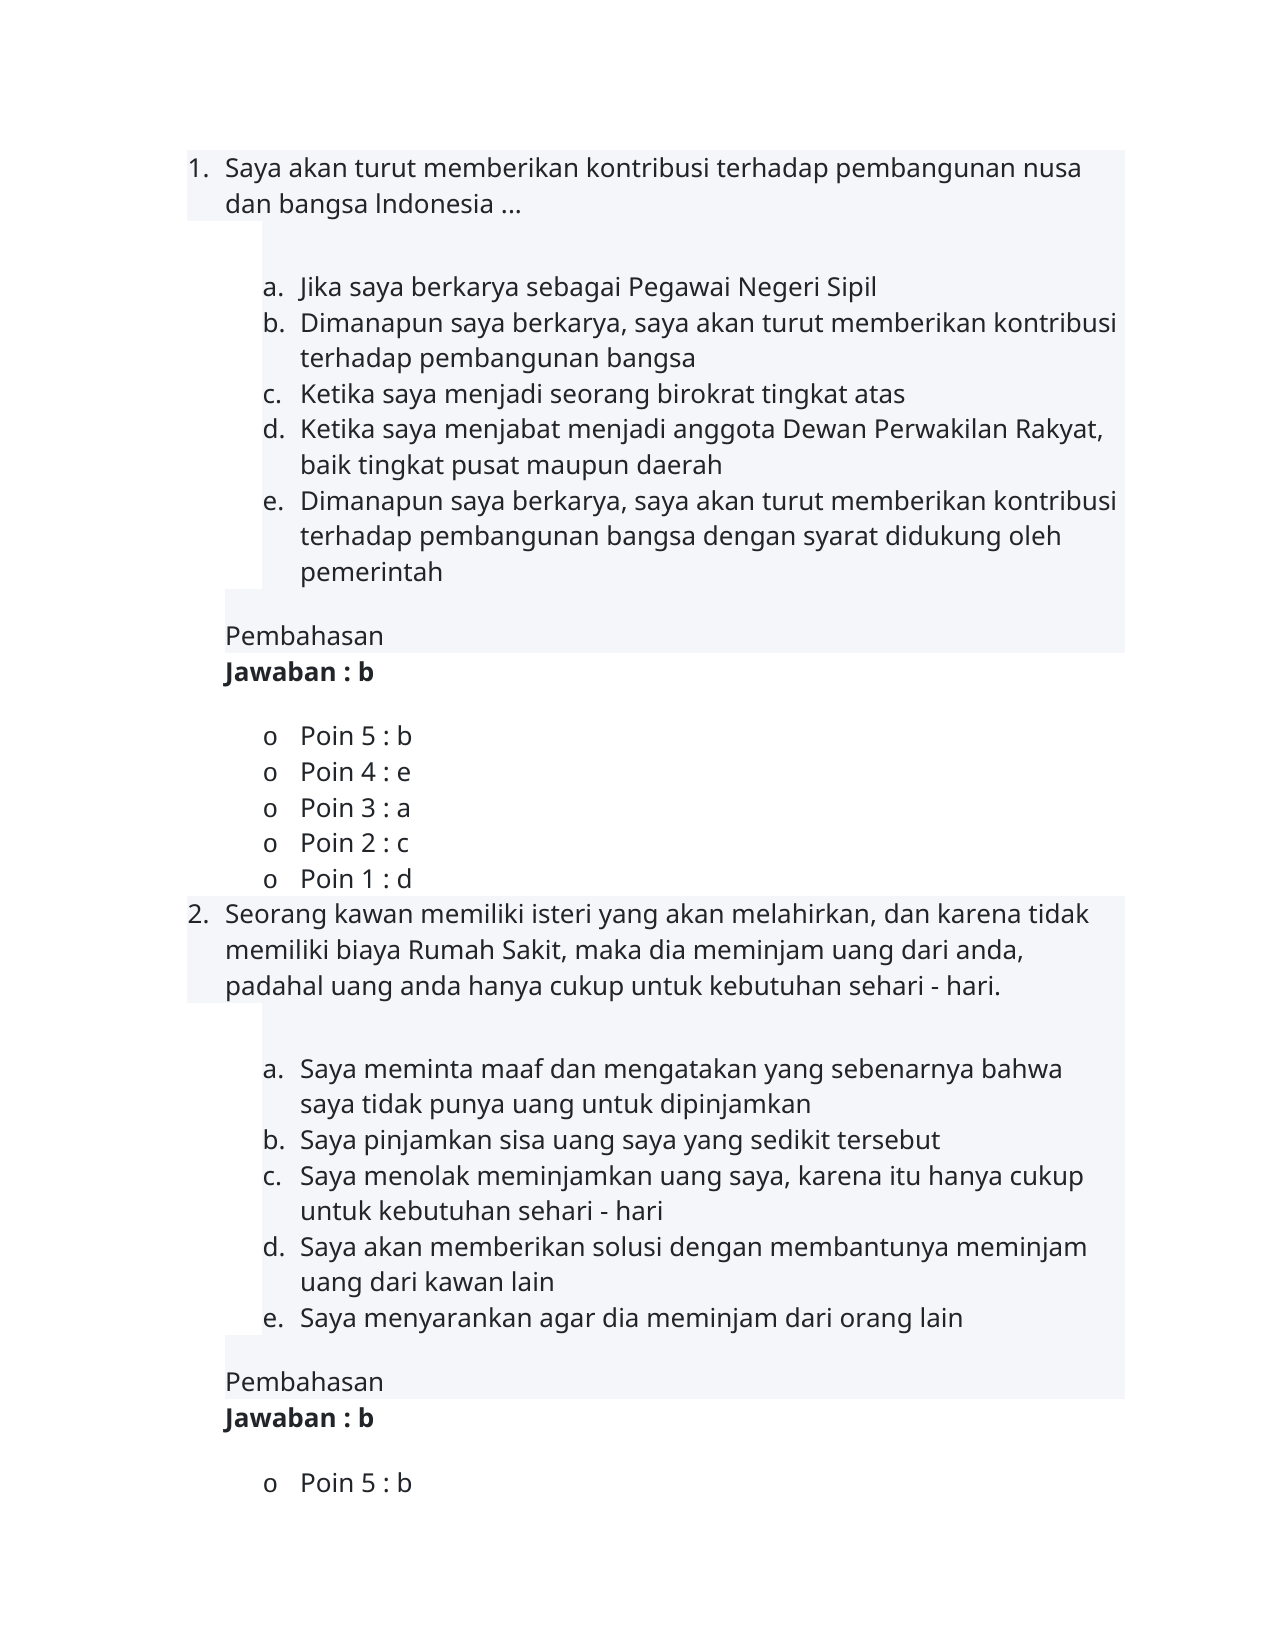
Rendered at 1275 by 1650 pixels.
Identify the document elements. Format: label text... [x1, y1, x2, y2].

list Poin 4 : e [262, 754, 1125, 789]
list Seorang kawan memiliki isteri yang akan melahirkan, dan karena tidak memiliki biaya Rumah Sakit, maka dia meminjam uang dari anda, padahal uang anda hanya cukup untuk kebutuhan sehari - hari. [187, 896, 1125, 1003]
list Saya menyarankan agar dia meminjam dari orang lain [262, 1299, 1125, 1335]
list Ketika saya menjabat menjadi anggota Dewan Perwakilan Rakyat, baik tingkat pusat maupun daerah [262, 411, 1125, 482]
list Ketika saya menjadi seorang birokrat tingkat atas [262, 376, 1125, 411]
list Jika saya berkarya sebagai Pegawai Negeri Sipil [262, 269, 1125, 304]
text Jawaban : b [225, 1399, 1125, 1435]
list Poin 2 : c [262, 825, 1125, 861]
list Dimanapun saya berkarya, saya akan turut memberikan kontribusi terhadap pembangunan bangsa [262, 304, 1125, 376]
list Saya akan memberikan solusi dengan membantunya meminjam uang dari kawan lain [262, 1228, 1125, 1299]
list Saya meminta maaf dan mengatakan yang sebenarnya bahwa saya tidak punya uang untuk dipinjamkan [262, 1051, 1125, 1122]
list Poin 5 : b [262, 1464, 1125, 1500]
text Jawaban : b [225, 653, 1125, 689]
list Poin 5 : b [262, 718, 1125, 754]
text Pembahasan [225, 618, 1125, 653]
list Dimanapun saya berkarya, saya akan turut memberikan kontribusi terhadap pembangunan bangsa dengan syarat didukung oleh pemerintah [262, 482, 1125, 589]
list Poin 3 : a [262, 789, 1125, 825]
list Saya akan turut memberikan kontribusi terhadap pembangunan nusa dan bangsa lndonesia ... [187, 150, 1125, 221]
list Saya pinjamkan sisa uang saya yang sedikit tersebut [262, 1122, 1125, 1157]
list Saya menolak meminjamkan uang saya, karena itu hanya cukup untuk kebutuhan sehari - hari [262, 1157, 1125, 1228]
text Pembahasan [225, 1364, 1125, 1399]
list Poin 1 : d [262, 861, 1125, 896]
